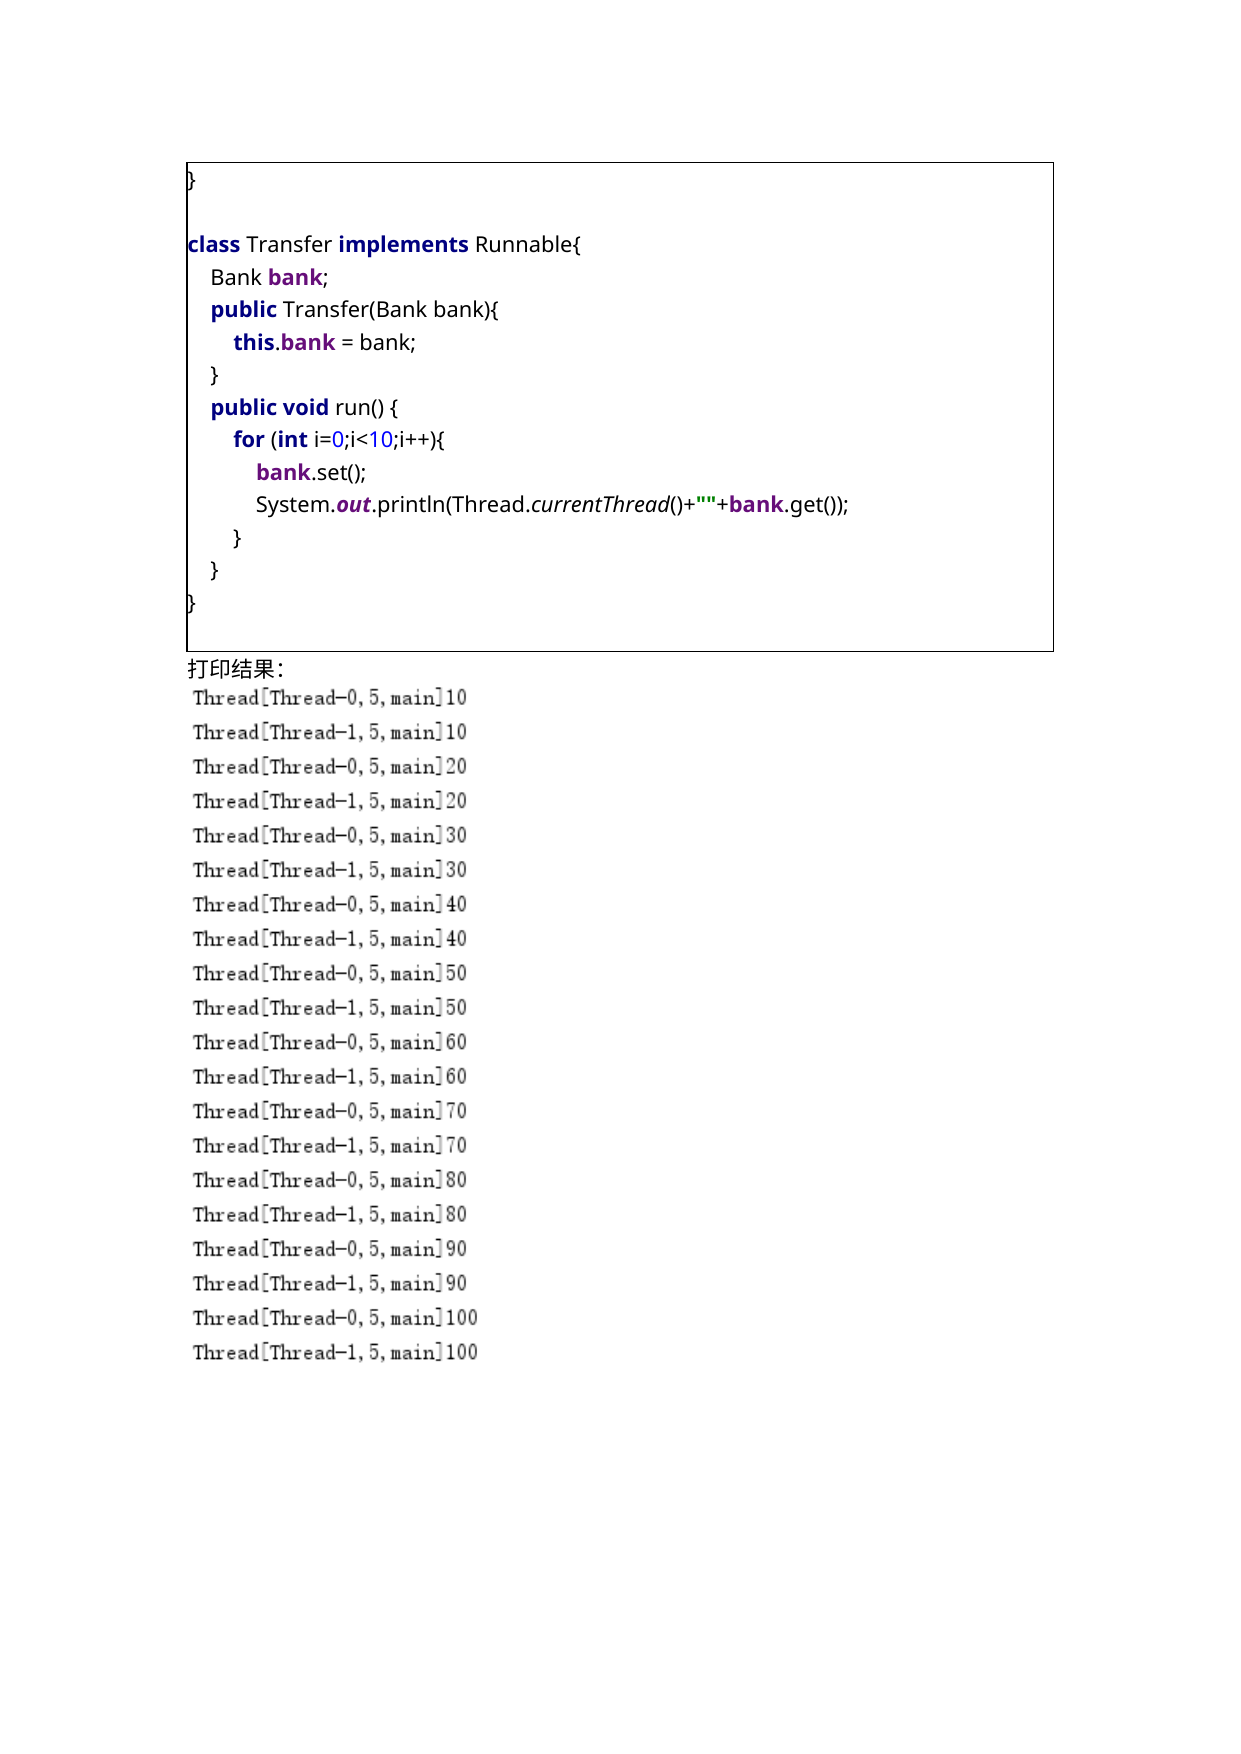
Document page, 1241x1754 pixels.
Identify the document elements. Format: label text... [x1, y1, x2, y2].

text 打印结果： [187, 652, 1053, 684]
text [188, 163, 1053, 618]
picture [187, 684, 488, 1369]
